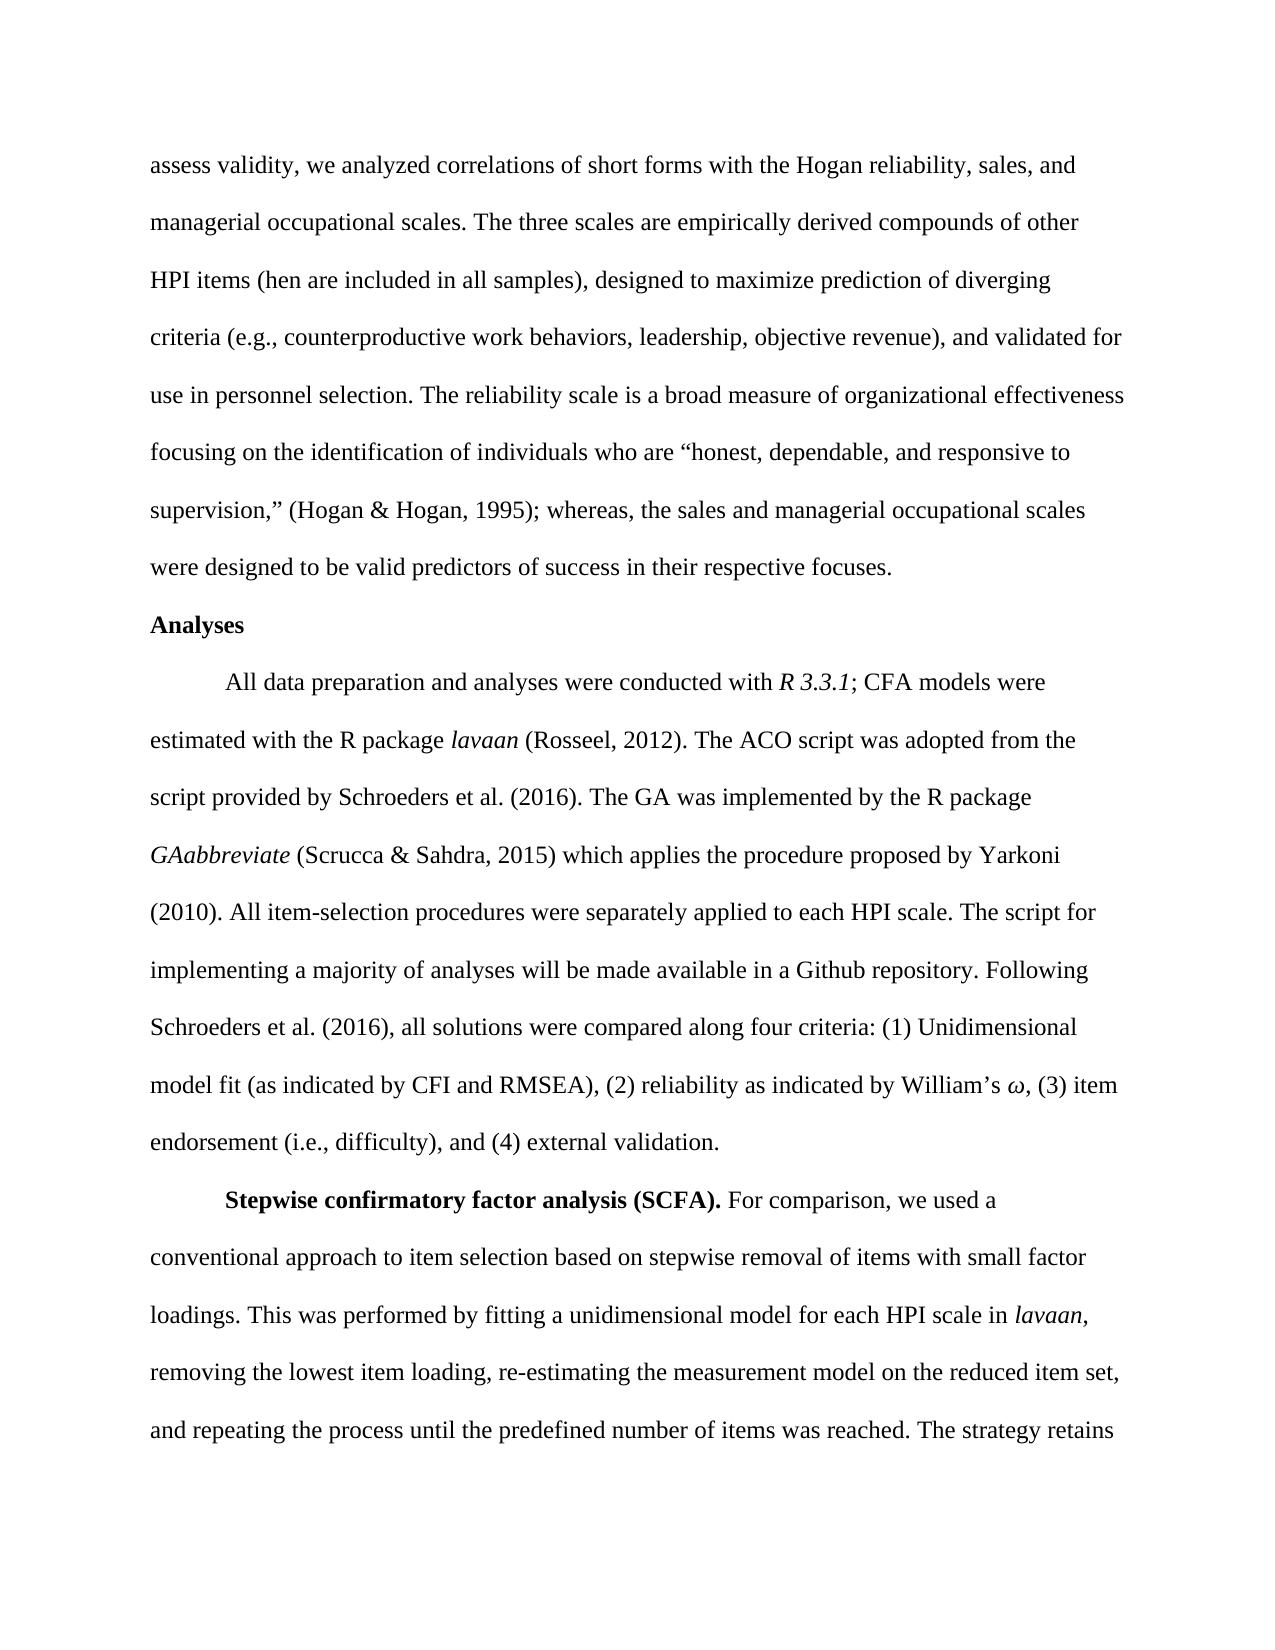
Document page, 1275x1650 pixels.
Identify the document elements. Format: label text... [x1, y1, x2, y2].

text All data preparation and analyses were conducted with R 3.3.1; CFA models were estimated with the R package lavaan (Rosseel, 2012). The ACO script was adopted from the script provided by Schroeders et al. (2016). The GA was implemented by the R package GAabbreviate (Scrucca & Sahdra, 2015) which applies the procedure proposed by Yarkoni (2010). All item-selection procedures were separately applied to each HPI scale. The script for implementing a majority of analyses will be made available in a Github repository. Following Schroeders et al. (2016), all solutions were compared along four criteria: (1) Unidimensional model fit (as indicated by CFI and RMSEA), (2) reliability as indicated by William’s ω, (3) item endorsement (i.e., difficulty), and (4) external validation. [150, 667, 1125, 1156]
text Analyses [150, 610, 1125, 639]
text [150, 150, 1125, 581]
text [150, 1185, 1125, 1444]
